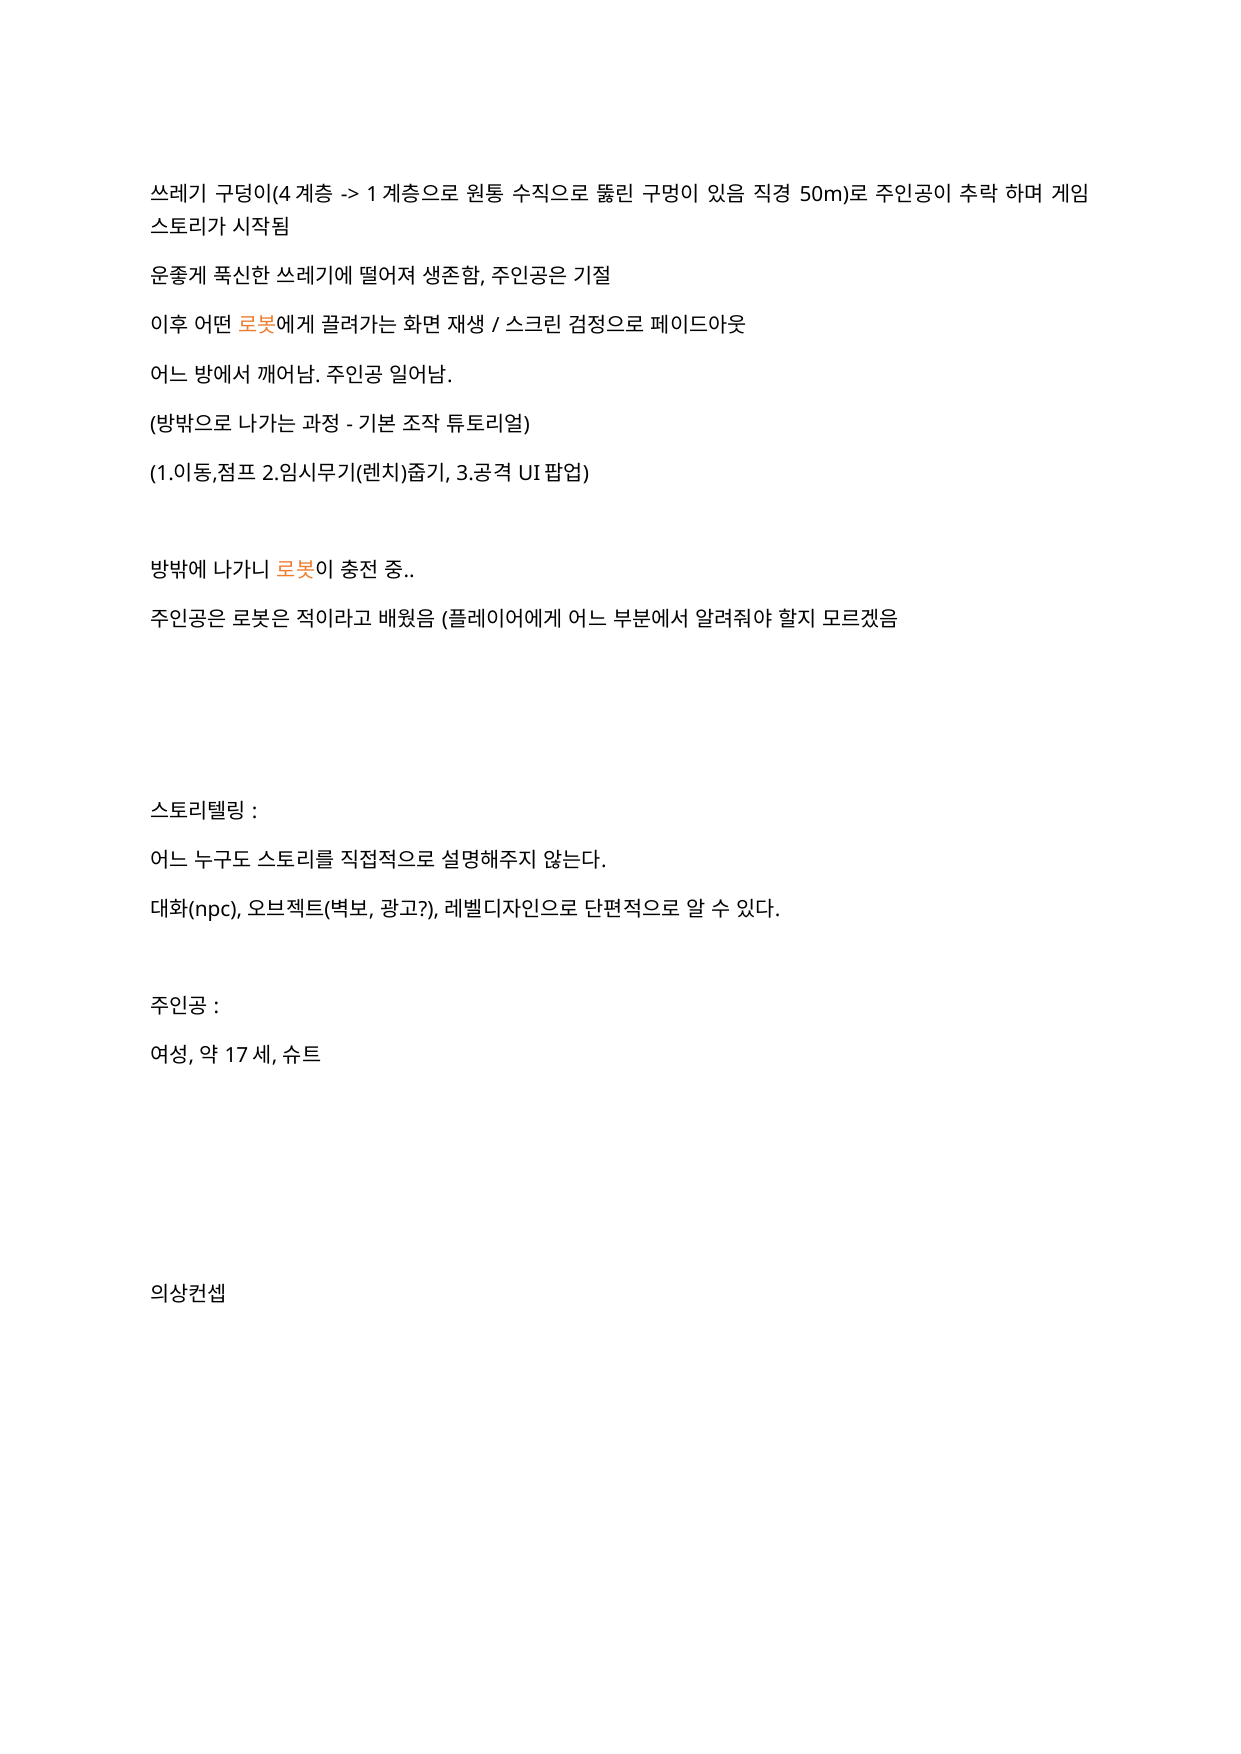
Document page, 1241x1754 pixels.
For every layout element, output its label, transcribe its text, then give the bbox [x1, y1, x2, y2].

text (방밖으로 나가는 과정 - 기본 조작 튜토리얼) [150, 407, 1090, 438]
text 스토리텔링 : [150, 794, 1090, 824]
text 어느 방에서 깨어남. 주인공 일어남. [150, 358, 1090, 388]
text 주인공은 로봇은 적이라고 배웠음 (플레이어에게 어느 부분에서 알려줘야 할지 모르겠음 [150, 603, 1090, 633]
text 방밖에 나가니 로봇이 충전 중.. [150, 553, 1090, 584]
text 주인공 : [150, 989, 1090, 1020]
text (1.이동,점프 2.임시무기(렌치)줍기, 3.공격 UI팝업) [150, 457, 1090, 487]
text 운좋게 푹신한 쓰레기에 떨어져 생존함, 주인공은 기절 [150, 259, 1090, 289]
text 의상컨셉 [150, 1277, 1090, 1307]
text 쓰레기 구덩이(4계층 -> 1계층으로 원통 수직으로 뚫린 구멍이 있음 직경 50m)로 주인공이 추락 하며 게임 스토리가 시작됨 [150, 177, 1090, 240]
text 대화(npc), 오브젝트(벽보, 광고?), 레벨디자인으로 단편적으로 알 수 있다. [150, 893, 1090, 923]
text 어느 누구도 스토리를 직접적으로 설명해주지 않는다. [150, 843, 1090, 874]
text 이후 어떤 로봇에게 끌려가는 화면 재생 / 스크린 검정으로 페이드아웃 [150, 308, 1090, 339]
text 여성, 약 17세, 슈트 [150, 1039, 1090, 1069]
